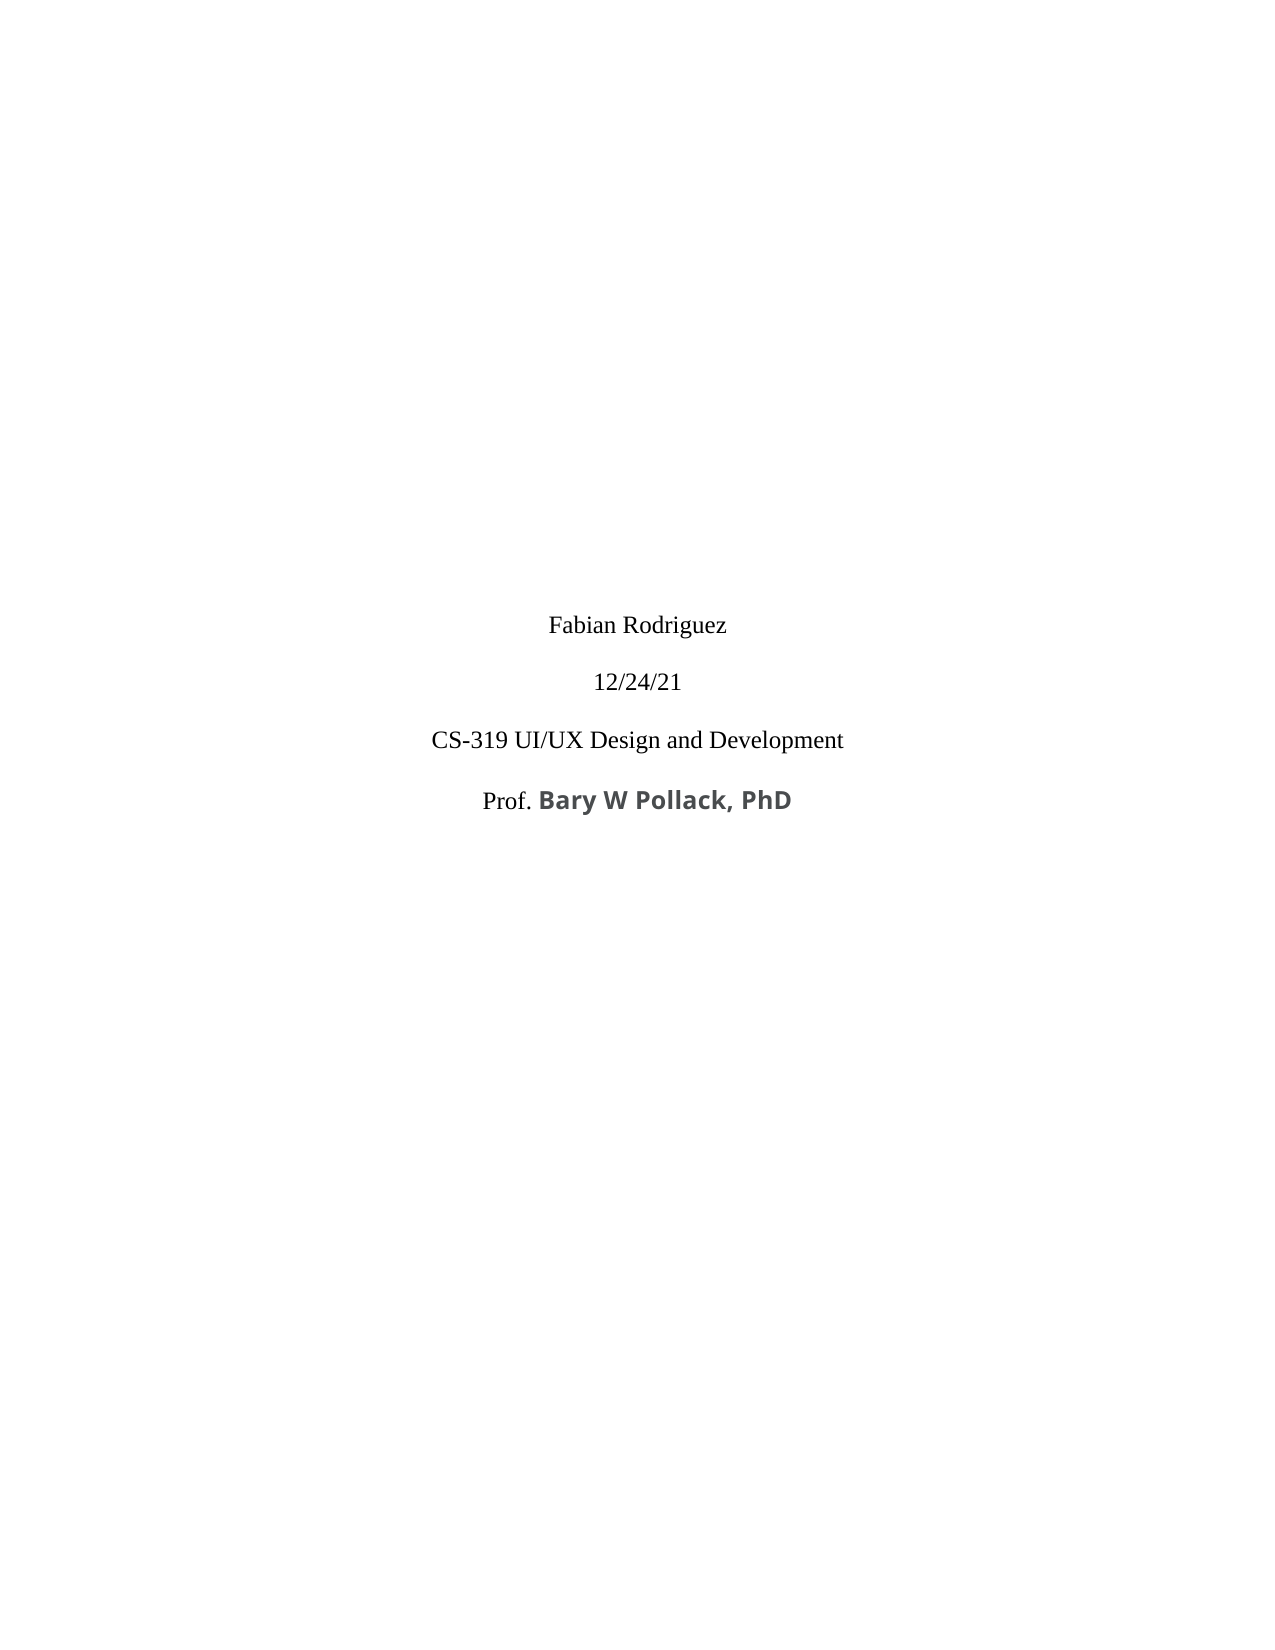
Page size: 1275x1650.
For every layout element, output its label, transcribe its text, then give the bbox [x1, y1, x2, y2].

text 12/24/21 [150, 667, 1125, 696]
text Prof. Bary W Pollack, PhD [150, 782, 1125, 817]
text CS-319 UI/UX Design and Development [150, 725, 1125, 754]
text Fabian Rodriguez [150, 610, 1125, 639]
